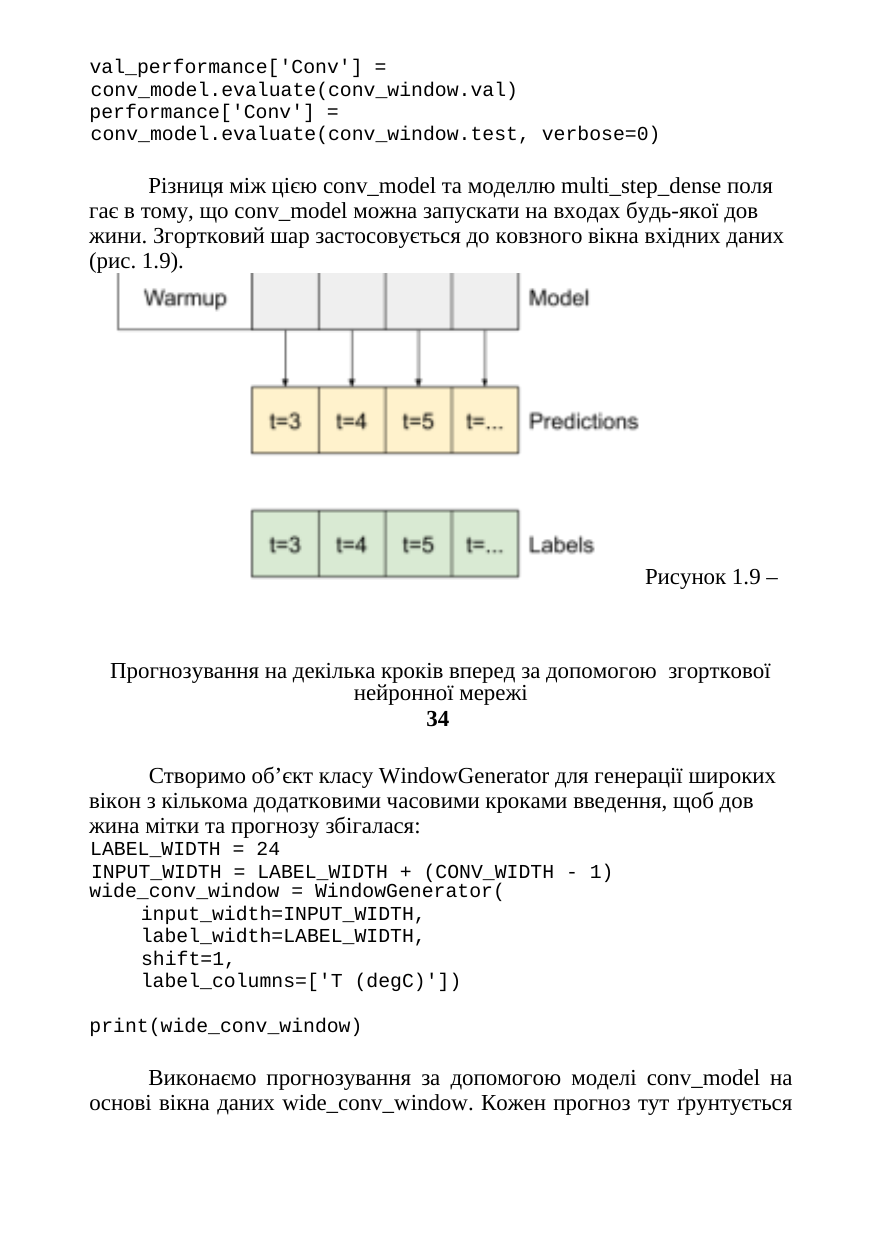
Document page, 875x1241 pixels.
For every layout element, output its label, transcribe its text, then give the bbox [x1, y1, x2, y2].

text input_width=INPUT_WIDTH, [141, 904, 827, 926]
text conv_model.evaluate(conv_window.test, verbose=0) [90, 124, 827, 147]
text label_width=LABEL_WIDTH, [141, 926, 827, 949]
text label_columns=['T (degC)']) [141, 971, 827, 993]
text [89, 1065, 793, 1115]
text performance['Conv'] = [89, 102, 827, 124]
text shift=1, [141, 949, 827, 971]
text val_performance['Conv'] = [89, 57, 827, 79]
text print(wide_conv_window) [89, 1016, 827, 1039]
text conv_model.evaluate(conv_window.val) [90, 79, 827, 102]
picture [103, 273, 645, 584]
text Різниця між цією conv_model та моделлю multi_step_dense поля гає в тому, що conv_model можна запускати на входах будь-якої дов жини. Згортковий шар застосовується до ковзного вікна вхідних даних (рис. 1.9). [89, 173, 793, 273]
text 34 [426, 705, 827, 732]
text LABEL_WIDTH = 24 [90, 839, 827, 861]
text Створимо об’єкт класу WindowGenerator для генерації широких вікон з кількома додатковими часовими кроками введення, щоб дов жина мітки та прогнозу збігалася: [89, 763, 793, 839]
text INPUT_WIDTH = LABEL_WIDTH + (CONV_WIDTH - 1) wide_conv_window = WindowGenerator( [89, 861, 640, 904]
